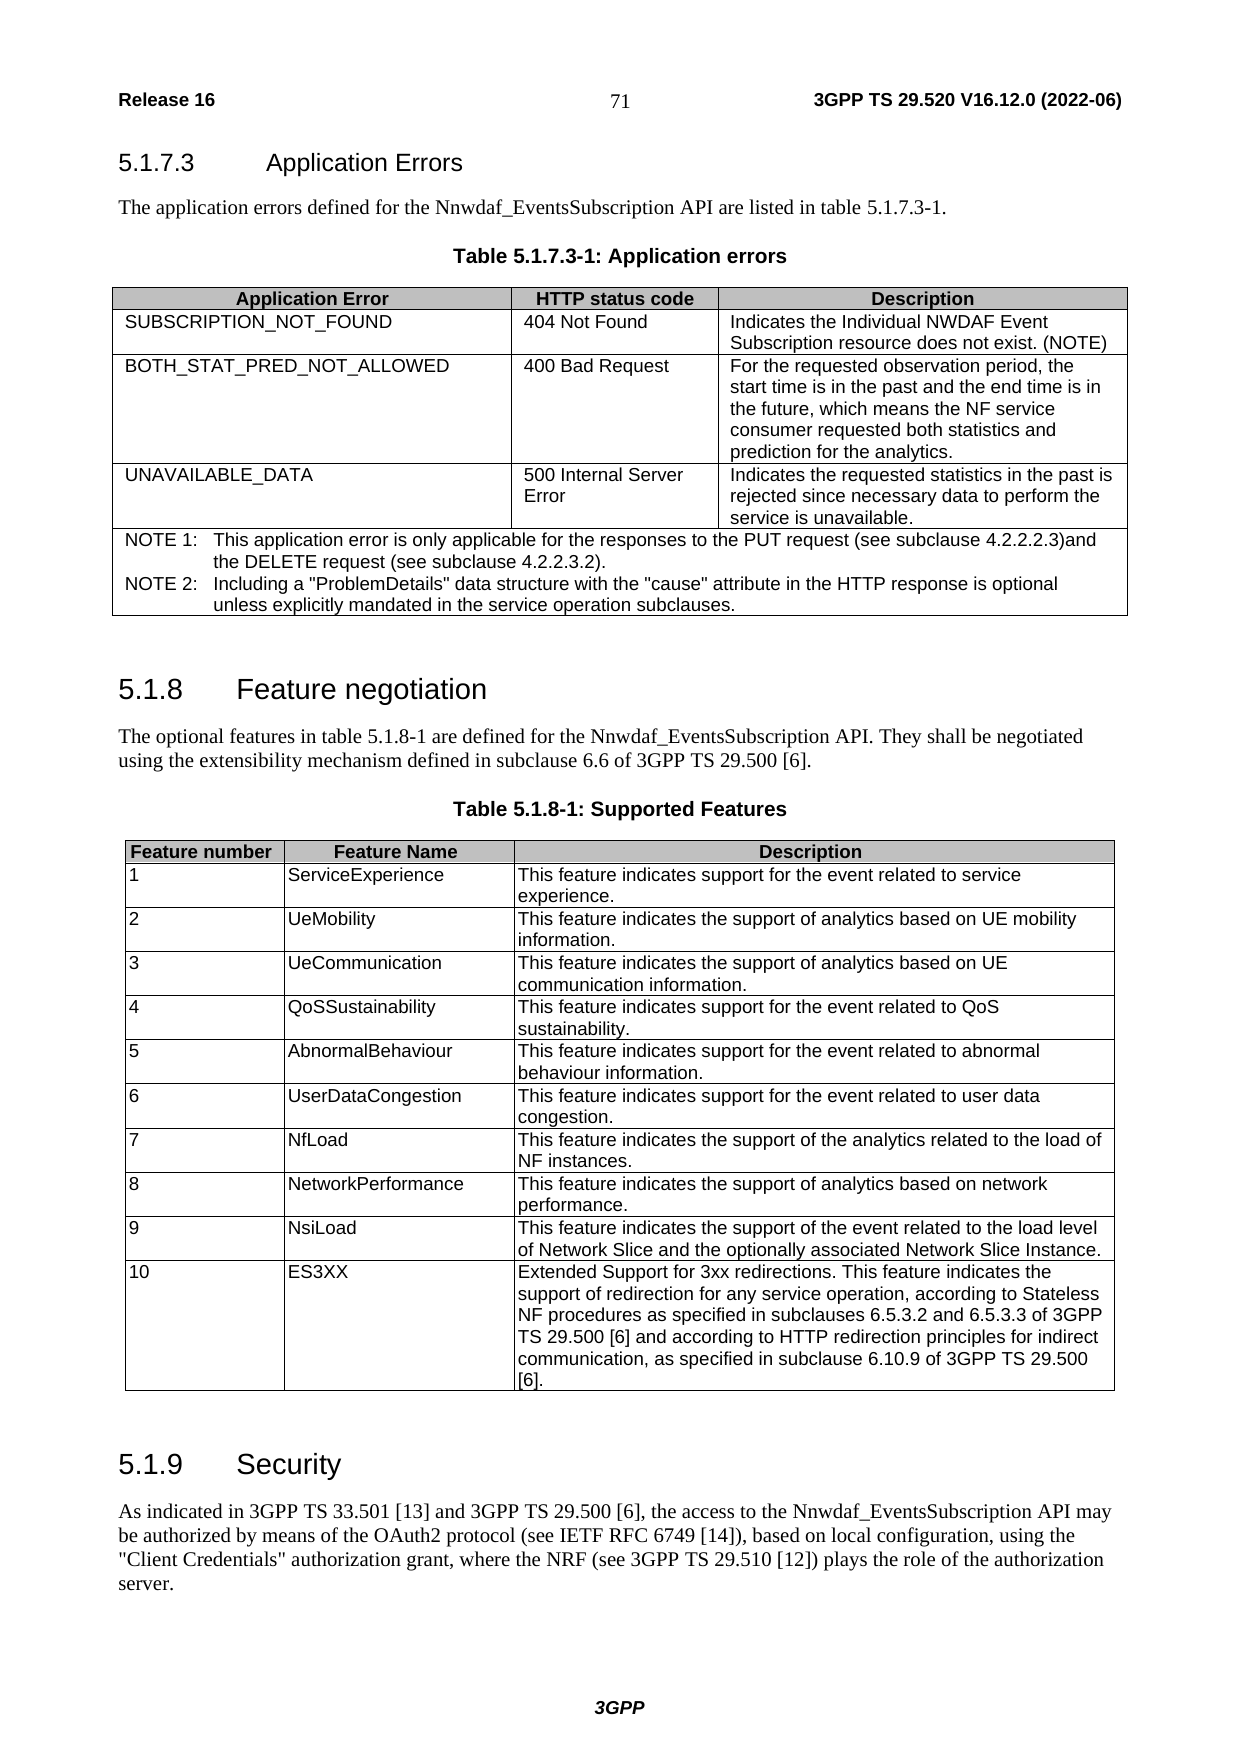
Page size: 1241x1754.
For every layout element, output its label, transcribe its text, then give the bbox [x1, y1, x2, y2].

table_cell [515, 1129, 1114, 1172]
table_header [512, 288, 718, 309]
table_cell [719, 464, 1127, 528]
text The application errors defined for the Nnwdaf_EventsSubscription API are listed in table 5.1.7.3-1. [118, 195, 1122, 219]
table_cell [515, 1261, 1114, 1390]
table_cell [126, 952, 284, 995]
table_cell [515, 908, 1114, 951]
text The optional features in table 5.1.8-1 are defined for the Nnwdaf_EventsSubscription API. They shall be negotiated using the extensibility mechanism defined in subclause 6.6 of 3GPP TS 29.500 [6]. [118, 724, 1122, 772]
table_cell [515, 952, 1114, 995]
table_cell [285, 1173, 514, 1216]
subtitle 5.1.8 Feature negotiation [118, 672, 1122, 705]
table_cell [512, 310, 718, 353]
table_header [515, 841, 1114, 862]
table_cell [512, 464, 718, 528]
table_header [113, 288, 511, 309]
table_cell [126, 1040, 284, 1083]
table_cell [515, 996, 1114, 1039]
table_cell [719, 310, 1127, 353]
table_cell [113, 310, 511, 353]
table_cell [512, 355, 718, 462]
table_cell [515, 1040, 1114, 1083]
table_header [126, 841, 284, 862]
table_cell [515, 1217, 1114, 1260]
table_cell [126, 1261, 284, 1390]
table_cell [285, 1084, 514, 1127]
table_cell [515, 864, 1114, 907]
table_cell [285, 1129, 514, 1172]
subtitle 5.1.9 Security [118, 1447, 1122, 1480]
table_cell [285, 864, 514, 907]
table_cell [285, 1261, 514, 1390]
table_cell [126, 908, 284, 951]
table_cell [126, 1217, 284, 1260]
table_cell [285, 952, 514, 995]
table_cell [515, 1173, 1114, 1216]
text Table 5.1.7.3-1: Application errors [118, 244, 1122, 268]
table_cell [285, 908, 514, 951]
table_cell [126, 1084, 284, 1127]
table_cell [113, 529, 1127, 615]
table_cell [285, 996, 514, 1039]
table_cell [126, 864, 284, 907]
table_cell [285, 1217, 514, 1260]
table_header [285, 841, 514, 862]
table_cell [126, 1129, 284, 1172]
subtitle 5.1.7.3 Application Errors [118, 147, 1122, 176]
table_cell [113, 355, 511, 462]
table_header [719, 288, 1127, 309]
text Table 5.1.8-1: Supported Features [118, 797, 1122, 821]
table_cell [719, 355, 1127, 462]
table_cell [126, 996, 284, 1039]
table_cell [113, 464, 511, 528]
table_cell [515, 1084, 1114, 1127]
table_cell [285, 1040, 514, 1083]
text As indicated in 3GPP TS 33.501 [13] and 3GPP TS 29.500 [6], the access to the Nnwdaf_EventsSubscription API may be authorized by means of the OAuth2 protocol (see IETF RFC 6749 [14]), based on local configuration, using the "Client Credentials" authorization grant, where the NRF (see 3GPP TS 29.510 [12]) plays the role of the authorization server. [118, 1499, 1122, 1595]
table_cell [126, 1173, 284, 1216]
